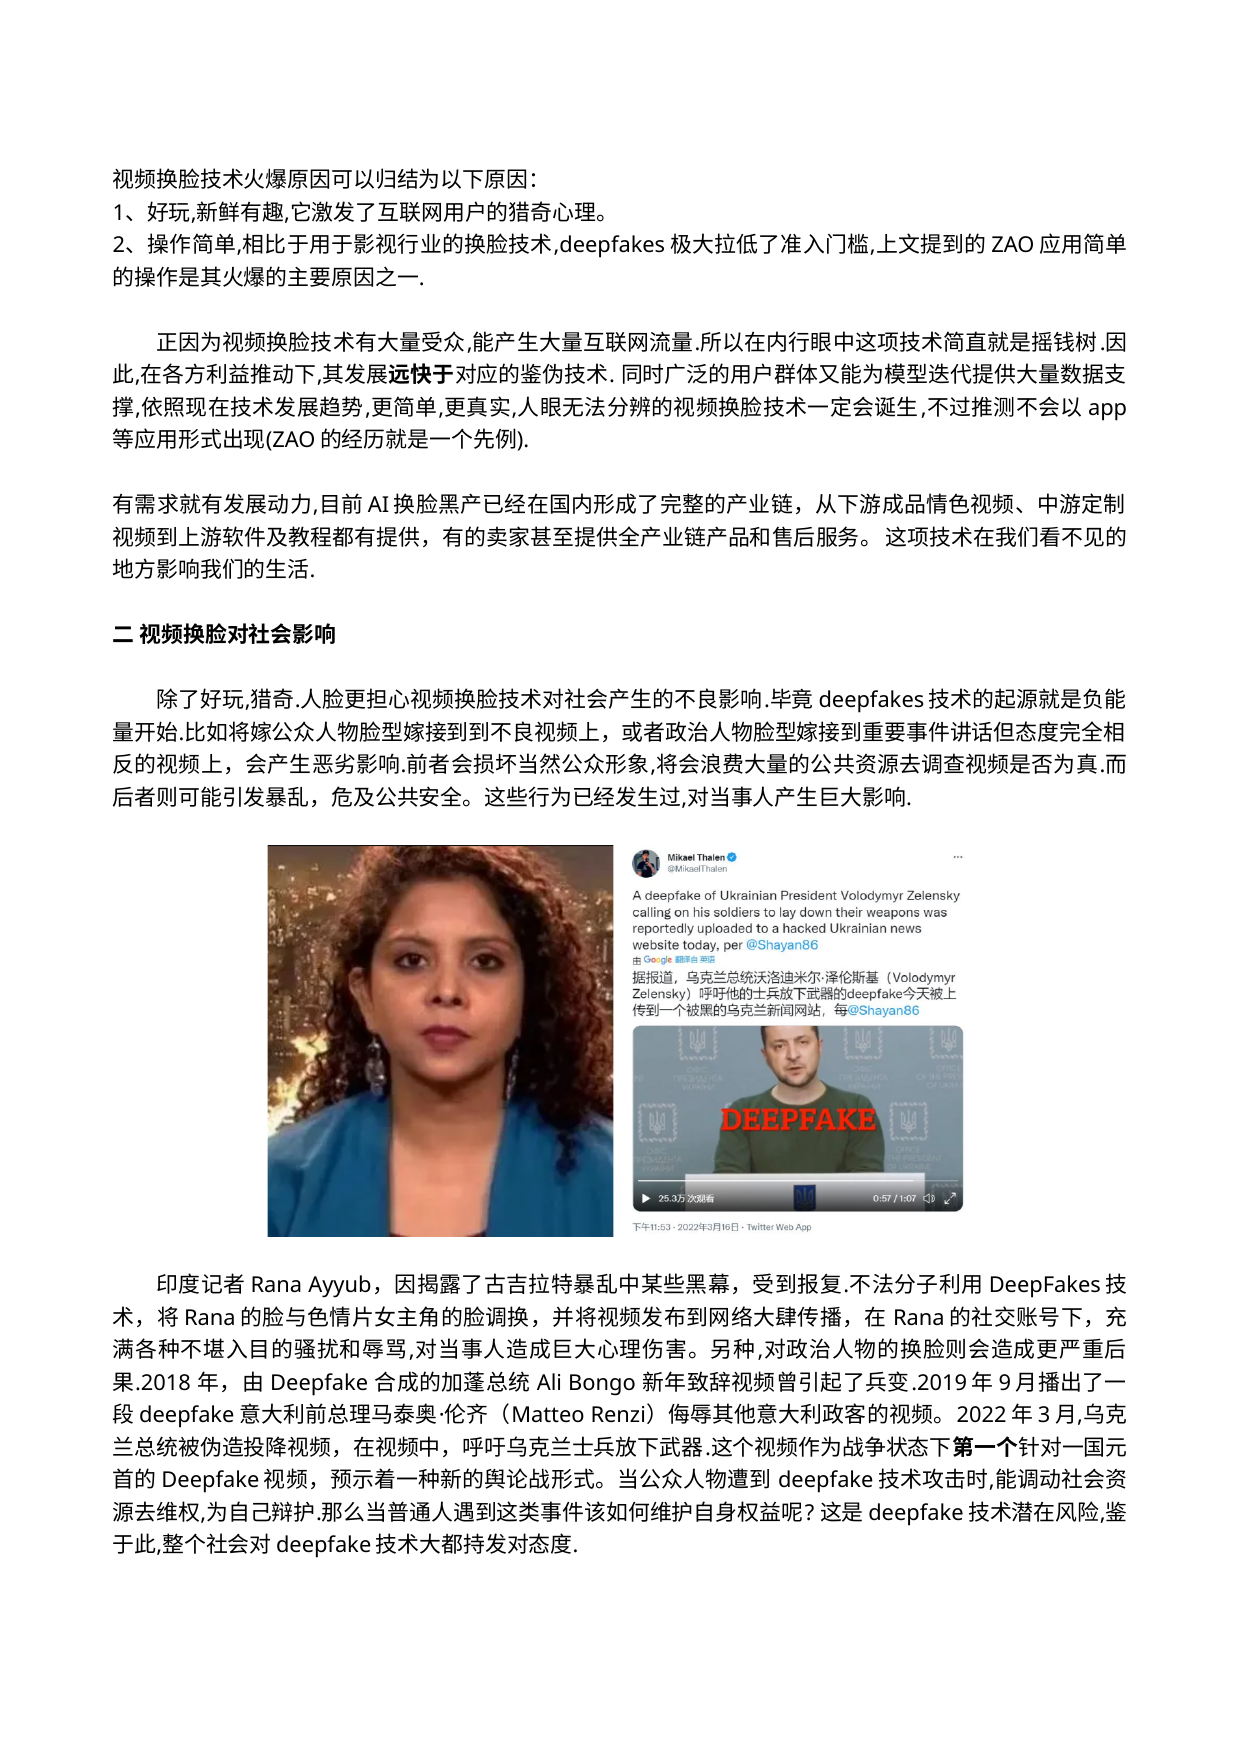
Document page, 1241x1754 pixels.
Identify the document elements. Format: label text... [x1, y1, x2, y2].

text 有需求就有发展动力,目前AI换脸黑产已经在国内形成了完整的产业链，从下游成品情色视频、中游定制视频到上游软件及教程都有提供，有的卖家甚至提供全产业链产品和售后服务。这项技术在我们看不见的地方影响我们的生活. [112, 487, 1128, 584]
text 1、好玩,新鲜有趣,它激发了互联网用户的猎奇心理。 [112, 194, 1128, 227]
text 印度记者Rana Ayyub，因揭露了古吉拉特暴乱中某些黑幕，受到报复.不法分子利用DeepFakes技术，将Rana的脸与色情片女主角的脸调换，并将视频发布到网络大肆传播，在Rana的社交账号下，充满各种不堪入目的骚扰和辱骂,对当事人造成巨大心理伤害。另种,对政治人物的换脸则会造成更严重后果.2018 年，由 Deepfake 合成的加蓬总统 Ali Bongo 新年致辞视频曾引起了兵变.2019年9月播出了一段deepfake意大利前总理马泰奥·伦齐（Matteo Renzi）侮辱其他意大利政客的视频。2022年3月,乌克兰总统被伪造投降视频，在视频中，呼吁乌克兰士兵放下武器.这个视频作为战争状态下第一个针对一国元首的Deepfake视频，预示着一种新的舆论战形式。当公众人物遭到deepfake技术攻击时,能调动社会资源去维权,为自己辩护.那么当普通人遇到这类事件该如何维护自身权益呢? 这是deepfake技术潜在风险,鉴于此,整个社会对deepfake技术大都持发对态度. [112, 1267, 1128, 1559]
text 正因为视频换脸技术有大量受众,能产生大量互联网流量.所以在内行眼中这项技术简直就是摇钱树.因此,在各方利益推动下,其发展远快于对应的鉴伪技术. 同时广泛的用户群体又能为模型迭代提供大量数据支撑,依照现在技术发展趋势,更简单,更真实,人眼无法分辨的视频换脸技术一定会诞生,不过推测不会以app等应用形式出现(ZAO的经历就是一个先例). [112, 324, 1128, 454]
text 除了好玩,猎奇.人脸更担心视频换脸技术对社会产生的不良影响.毕竟deepfakes技术的起源就是负能量开始.比如将嫁公众人物脸型嫁接到到不良视频上，或者政治人物脸型嫁接到重要事件讲话但态度完全相反的视频上，会产生恶劣影响.前者会损坏当然公众形象,将会浪费大量的公共资源去调查视频是否为真.而后者则可能引发暴乱，危及公共安全。这些行为已经发生过,对当事人产生巨大影响. [112, 682, 1128, 812]
text 2、操作简单,相比于用于影视行业的换脸技术,deepfakes极大拉低了准入门槛,上文提到的ZAO应用简单的操作是其火爆的主要原因之一. [112, 227, 1128, 292]
picture [623, 844, 973, 1237]
text 二 视频换脸对社会影响 [112, 617, 1128, 649]
picture [267, 845, 614, 1237]
text 视频换脸技术火爆原因可以归结为以下原因： [112, 162, 1128, 194]
